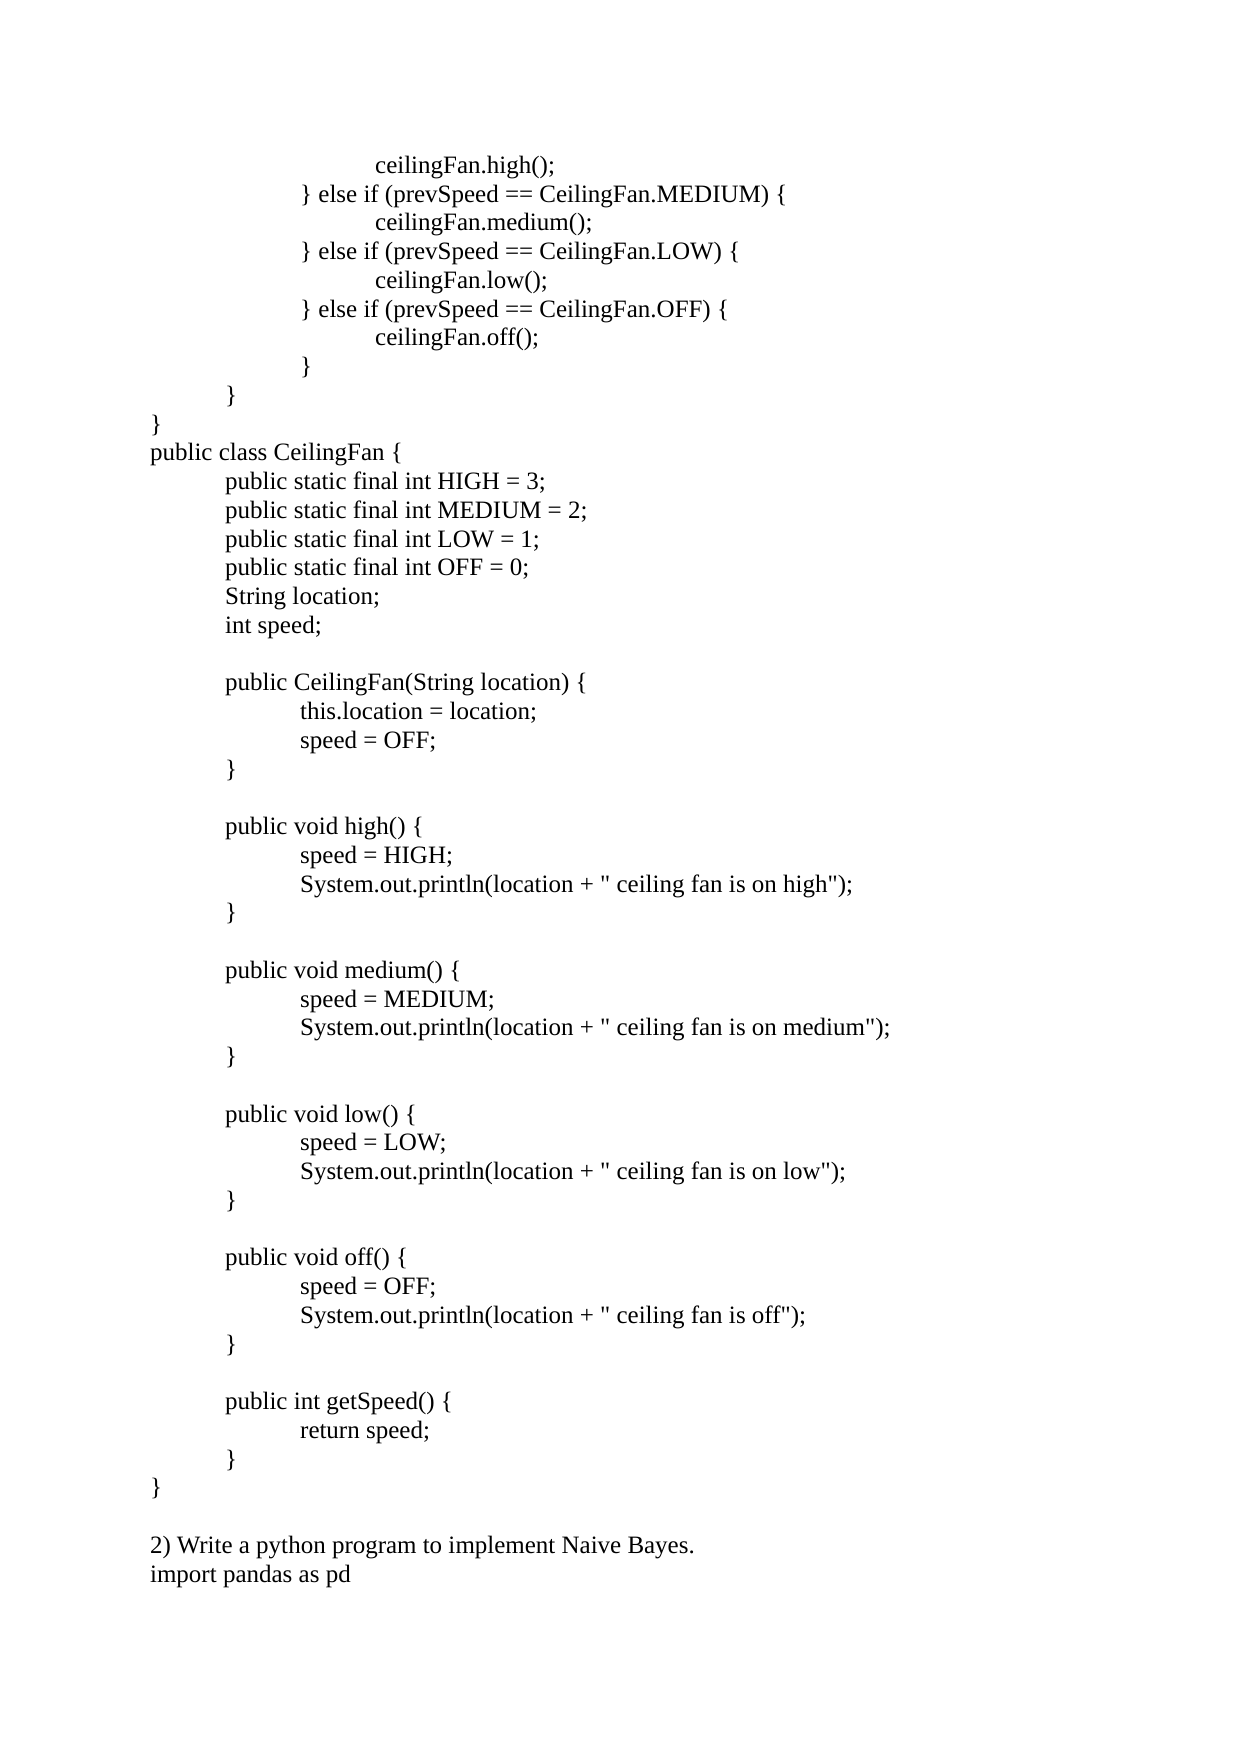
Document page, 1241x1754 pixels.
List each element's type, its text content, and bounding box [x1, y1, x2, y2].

text public static final int LOW = 1; [150, 524, 1090, 552]
text 2) Write a python program to implement Naive Bayes. [150, 1530, 1090, 1559]
text } [150, 351, 1090, 380]
text } [150, 1041, 1090, 1070]
text ceilingFan.off(); [150, 322, 1090, 351]
text ceilingFan.high(); [150, 150, 1090, 179]
text int speed; [150, 610, 1090, 639]
text public void medium() { [150, 955, 1090, 984]
text public CeilingFan(String location) { [150, 667, 1090, 696]
text System.out.println(location + " ceiling fan is on medium"); [150, 1012, 1090, 1041]
text } [150, 380, 1090, 409]
text ceilingFan.low(); [150, 265, 1090, 294]
text public static final int OFF = 0; [150, 552, 1090, 581]
text System.out.println(location + " ceiling fan is on low"); [150, 1156, 1090, 1185]
text public void low() { [150, 1099, 1090, 1127]
text System.out.println(location + " ceiling fan is off"); [150, 1300, 1090, 1329]
text } [150, 1185, 1090, 1214]
text System.out.println(location + " ceiling fan is on high"); [150, 869, 1090, 897]
text } else if (prevSpeed == CeilingFan.OFF) { [150, 294, 1090, 322]
text } [150, 754, 1090, 782]
text } [150, 409, 1090, 437]
text public class CeilingFan { [150, 437, 1090, 466]
text public void high() { [150, 811, 1090, 840]
text } [150, 1444, 1090, 1472]
text } else if (prevSpeed == CeilingFan.LOW) { [150, 236, 1090, 265]
text speed = MEDIUM; [150, 984, 1090, 1012]
text } [150, 1329, 1090, 1357]
text public void off() { [150, 1242, 1090, 1271]
text } [150, 897, 1090, 926]
text } else if (prevSpeed == CeilingFan.MEDIUM) { [150, 179, 1090, 207]
text public static final int HIGH = 3; [150, 466, 1090, 495]
text ceilingFan.medium(); [150, 207, 1090, 236]
text return speed; [150, 1415, 1090, 1444]
text speed = LOW; [150, 1127, 1090, 1156]
text public static final int MEDIUM = 2; [150, 495, 1090, 524]
text import pandas as pd [150, 1559, 1090, 1587]
text public int getSpeed() { [150, 1386, 1090, 1415]
text String location; [150, 581, 1090, 610]
text speed = OFF; [150, 725, 1090, 754]
text } [150, 1472, 1090, 1501]
text speed = HIGH; [150, 840, 1090, 869]
text speed = OFF; [150, 1271, 1090, 1300]
text this.location = location; [150, 696, 1090, 725]
